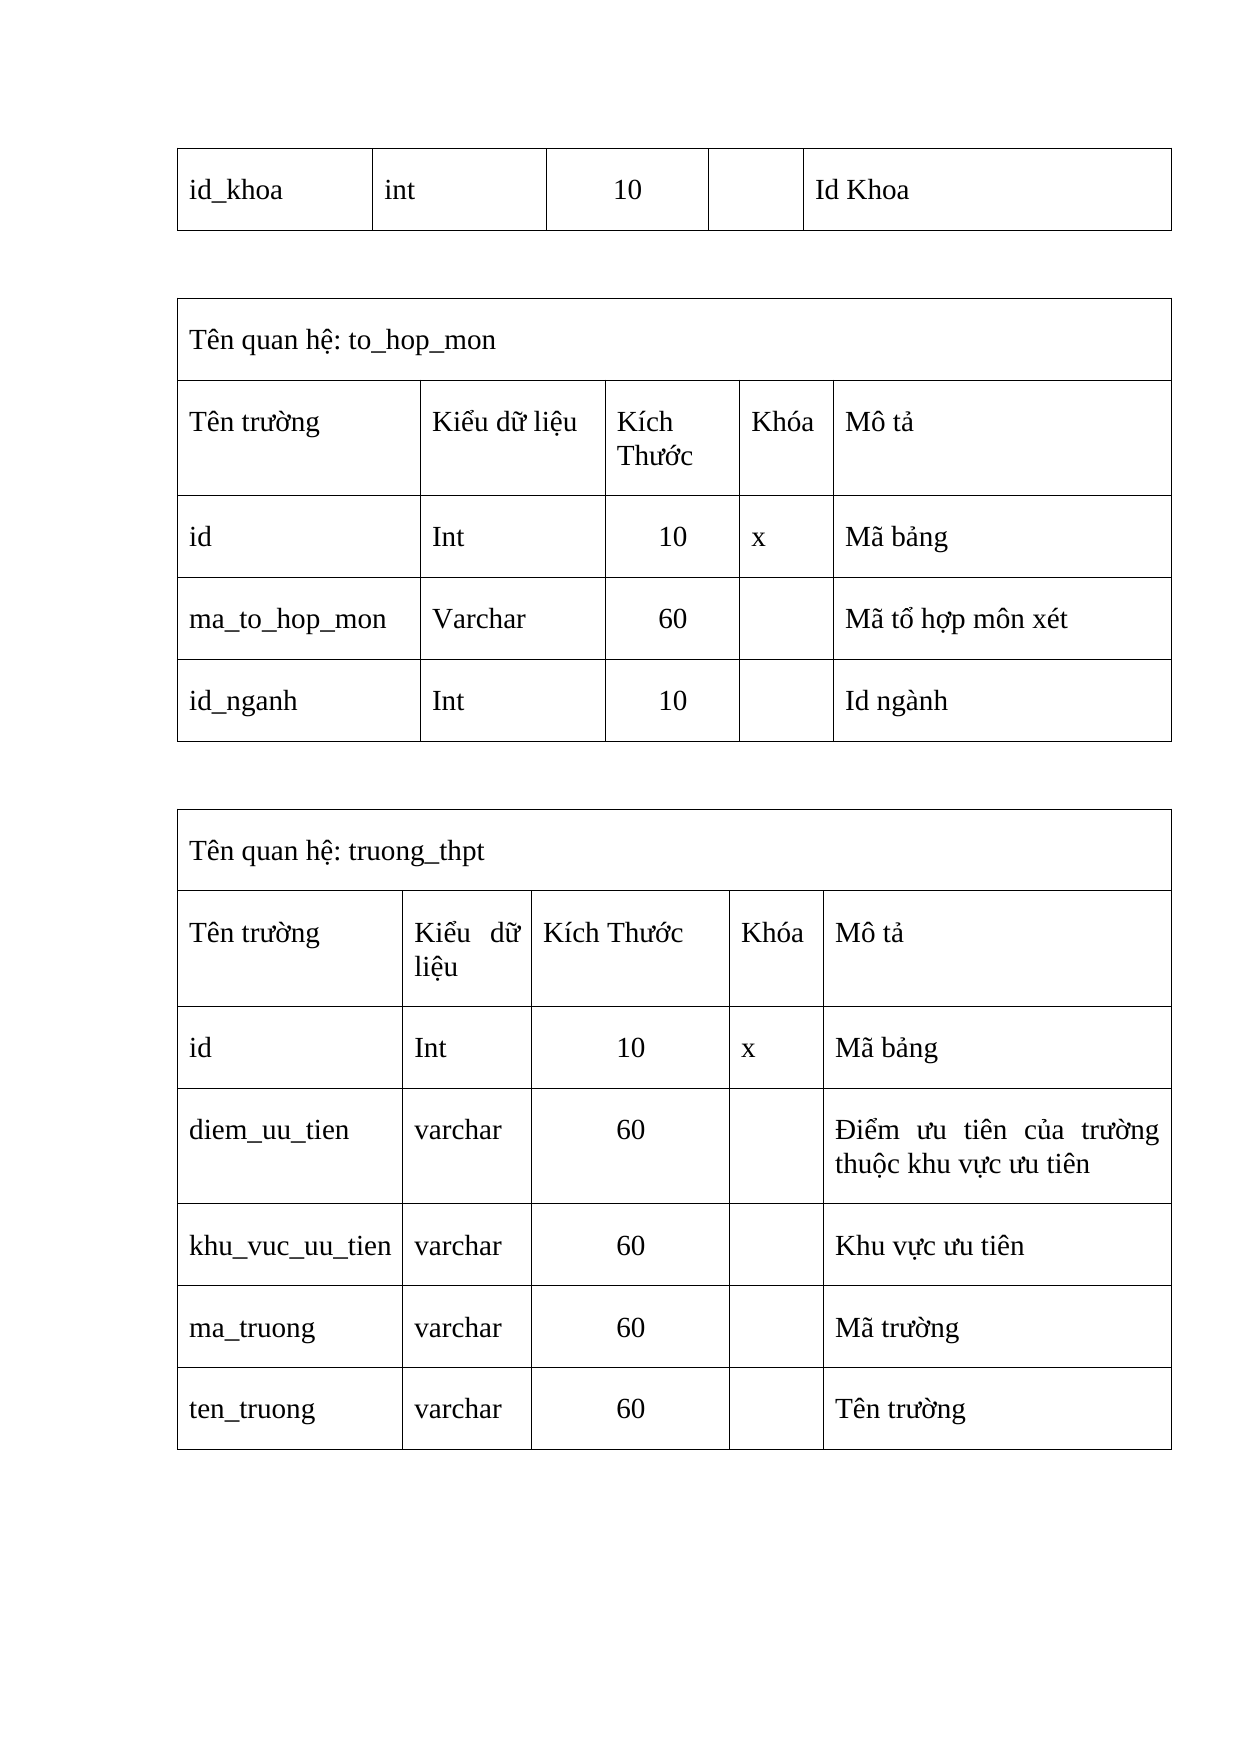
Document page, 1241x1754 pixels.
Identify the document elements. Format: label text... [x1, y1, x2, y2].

table_cell Kích Thước [606, 381, 739, 495]
table_cell Id Khoa [804, 149, 1171, 229]
table_cell Mô tả [824, 891, 1171, 1006]
table_cell 60 [532, 1204, 729, 1285]
table_cell ma_to_hop_mon [178, 578, 420, 659]
table_cell Mô tả [834, 381, 1171, 495]
table_cell Kiểu dữ liệu [421, 381, 605, 495]
table_cell [730, 1089, 823, 1203]
table_cell Khu vực ưu tiên [824, 1204, 1171, 1285]
table_cell diem_uu_tien [178, 1089, 402, 1203]
table_cell Khóa [730, 891, 823, 1006]
table_cell ma_truong [178, 1286, 402, 1367]
table_cell 10 [606, 660, 739, 741]
table_cell id [178, 1007, 402, 1088]
table_header Tên quan hệ: truong_thpt [178, 810, 1171, 890]
table_cell [730, 1286, 823, 1367]
table_cell id_khoa [178, 149, 372, 229]
table_cell Khóa [740, 381, 833, 495]
table_cell [730, 1368, 823, 1449]
table_cell id_nganh [178, 660, 420, 741]
table_cell Id ngành [834, 660, 1171, 741]
table_cell [740, 660, 833, 741]
table_cell x [730, 1007, 823, 1088]
table_cell Varchar [421, 578, 605, 659]
table_cell varchar [403, 1286, 531, 1367]
table_cell Tên trường [178, 381, 420, 495]
table_cell Mã bảng [834, 496, 1171, 577]
table_cell ten_truong [178, 1368, 402, 1449]
table_cell Int [421, 496, 605, 577]
table_cell varchar [403, 1368, 531, 1449]
table_cell Tên trường [824, 1368, 1171, 1449]
table_cell [740, 578, 833, 659]
table_cell Kiểu dữ liệu [403, 891, 531, 1006]
table_cell Kích Thước [532, 891, 729, 1006]
table_cell 60 [606, 578, 739, 659]
table_cell khu_vuc_uu_tien [178, 1204, 402, 1285]
table_cell Mã bảng [824, 1007, 1171, 1088]
table_cell varchar [403, 1204, 531, 1285]
table_cell 60 [532, 1286, 729, 1367]
table_cell Int [403, 1007, 531, 1088]
table_cell [730, 1204, 823, 1285]
table_cell Tên trường [178, 891, 402, 1006]
table_cell 10 [547, 149, 708, 229]
table_cell Mã tổ hợp môn xét [834, 578, 1171, 659]
table_cell varchar [403, 1089, 531, 1203]
table_cell 60 [532, 1089, 729, 1203]
table_cell 60 [532, 1368, 729, 1449]
table_cell int [373, 149, 546, 229]
table_cell 10 [606, 496, 739, 577]
table_cell id [178, 496, 420, 577]
table_cell Int [421, 660, 605, 741]
table_header Tên quan hệ: to_hop_mon [178, 299, 1171, 379]
table_cell Mã trường [824, 1286, 1171, 1367]
table_cell x [740, 496, 833, 577]
table_cell Điểm ưu tiên của trường thuộc khu vực ưu tiên [824, 1089, 1171, 1203]
table_cell 10 [532, 1007, 729, 1088]
table_cell [709, 149, 803, 229]
